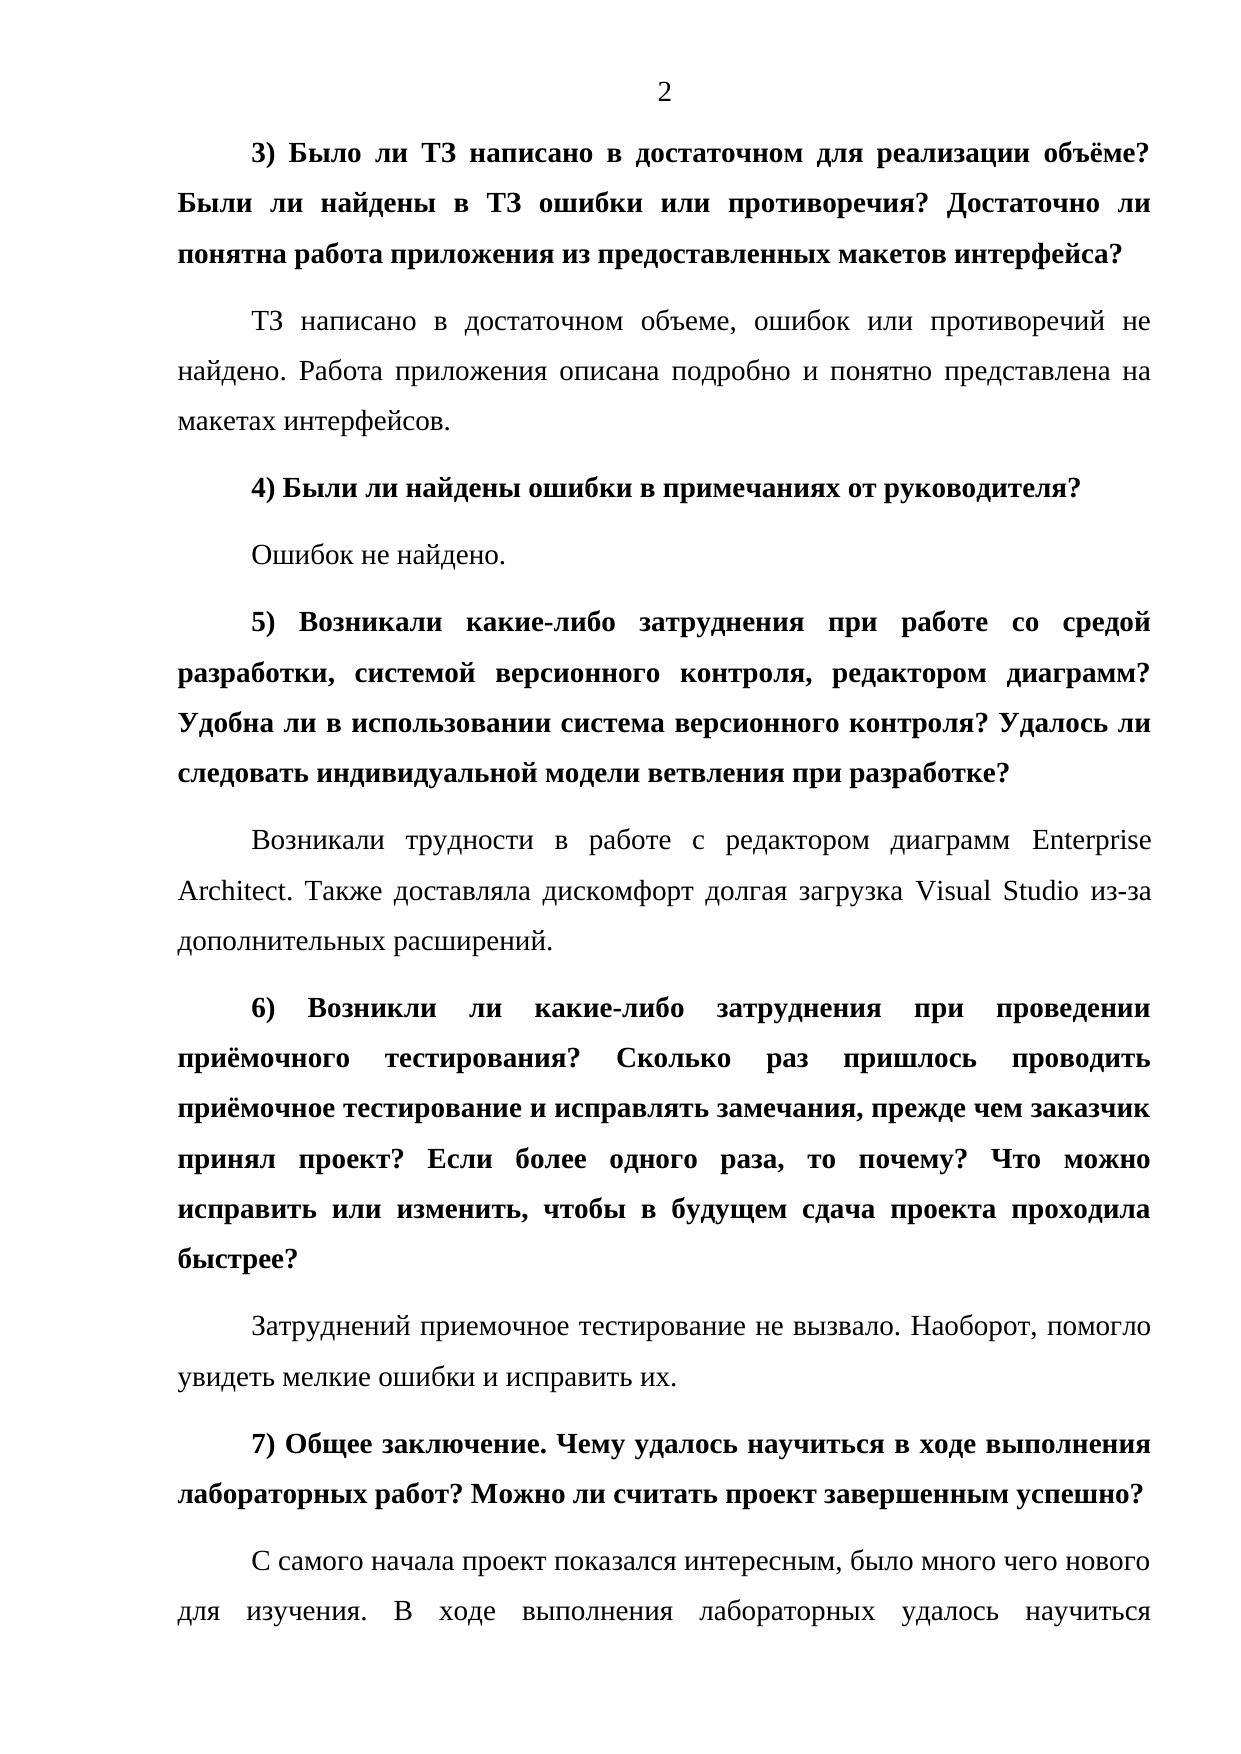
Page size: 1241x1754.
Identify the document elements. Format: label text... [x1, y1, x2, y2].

text 7) Общее заключение. Чему удалось научиться в ходе выполнения лабораторных работ? Можно ли считать проект завершенным успешно? [177, 1426, 1152, 1510]
text 6) Возникли ли какие-либо затруднения при проведении приёмочного тестирования? Сколько раз пришлось проводить приёмочное тестирование и исправлять замечания, прежде чем заказчик принял проект? Если более одного раза, то почему? Что можно исправить или изменить, чтобы в будущем сдача проекта проходила быстрее? [177, 990, 1152, 1275]
text ТЗ написано в достаточном объеме, ошибок или противоречий не найдено. Работа приложения описана подробно и понятно представлена на макетах интерфейсов. [177, 303, 1152, 437]
text 3) Было ли ТЗ написано в достаточном для реализации объёме? Были ли найдены в ТЗ ошибки или противоречия? Достаточно ли понятна работа приложения из предоставленных макетов интерфейса? [177, 135, 1152, 269]
text 4) Были ли найдены ошибки в примечаниях от руководителя? [177, 471, 1152, 504]
text Возникали трудности в работе с редактором диаграмм Enterprise Architect. Также доставляла дискомфорт долгая загрузка Visual Studio из-за дополнительных расширений. [177, 822, 1152, 957]
text Затруднений приемочное тестирование не вызвало. Наоборот, помогло увидеть мелкие ошибки и исправить их. [177, 1308, 1152, 1392]
text 5) Возникали какие-либо затруднения при работе со средой разработки, системой версионного контроля, редактором диаграмм? Удобна ли в использовании система версионного контроля? Удалось ли следовать индивидуальной модели ветвления при разработке? [177, 604, 1152, 789]
text Ошибок не найдено. [177, 537, 1152, 571]
